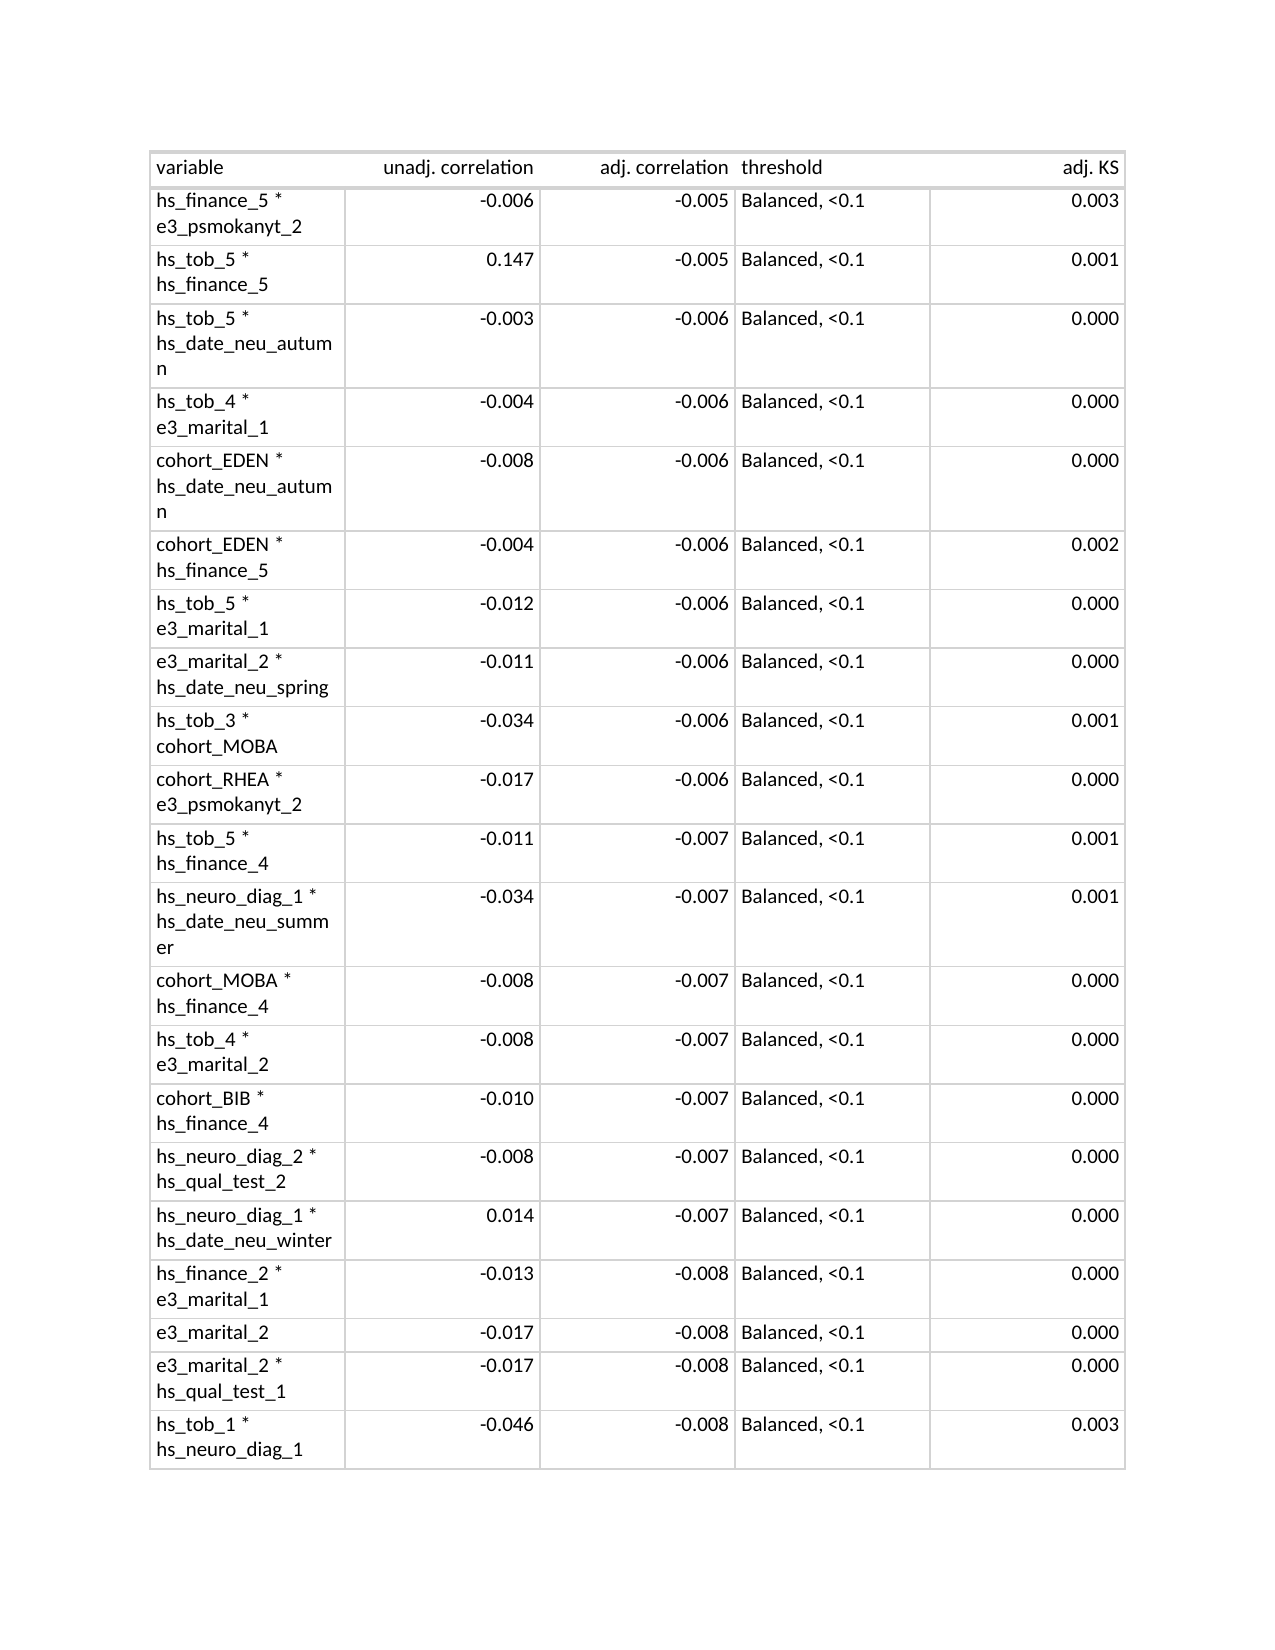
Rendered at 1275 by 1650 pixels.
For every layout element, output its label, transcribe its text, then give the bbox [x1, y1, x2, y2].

table_cell -0.008 [346, 1143, 539, 1200]
table_cell 0.001 [931, 825, 1124, 882]
table_cell -0.008 [541, 1411, 734, 1468]
table_cell -0.004 [346, 532, 539, 588]
table_cell Balanced, <0.1 [736, 825, 929, 882]
table_cell -0.017 [346, 1353, 539, 1409]
table_cell hs_tob_4 * e3_marital_1 [151, 389, 344, 446]
table_cell Balanced, <0.1 [736, 1353, 929, 1409]
table_cell 0.001 [931, 883, 1124, 966]
table_cell 0.000 [931, 1319, 1124, 1351]
table_header unadj. correlation [345, 154, 540, 186]
table_cell -0.006 [541, 707, 734, 764]
table_cell hs_tob_5 * hs_date_neu_autumn [151, 305, 344, 387]
table_cell -0.034 [346, 707, 539, 764]
table_cell -0.008 [346, 447, 539, 530]
table_cell cohort_EDEN * hs_date_neu_autumn [151, 447, 344, 530]
table_cell cohort_BIB * hs_finance_4 [151, 1085, 344, 1142]
table_cell -0.011 [346, 649, 539, 706]
table_cell -0.008 [346, 967, 539, 1024]
table_cell 0.003 [931, 1411, 1124, 1468]
table_cell -0.006 [541, 590, 734, 647]
table_cell Balanced, <0.1 [736, 649, 929, 706]
table_cell -0.008 [541, 1261, 734, 1318]
table_cell hs_tob_5 * e3_marital_1 [151, 590, 344, 647]
table_cell hs_tob_5 * hs_finance_5 [151, 246, 344, 303]
table_cell Balanced, <0.1 [736, 1202, 929, 1259]
table_cell hs_tob_3 * cohort_MOBA [151, 707, 344, 764]
table_cell Balanced, <0.1 [736, 1143, 929, 1200]
table_cell Balanced, <0.1 [736, 883, 929, 966]
table_cell Balanced, <0.1 [736, 590, 929, 647]
table_cell Balanced, <0.1 [736, 766, 929, 823]
table_cell Balanced, <0.1 [736, 532, 929, 588]
table_cell Balanced, <0.1 [736, 246, 929, 303]
table_cell 0.000 [931, 967, 1124, 1024]
table_cell -0.046 [346, 1411, 539, 1468]
table_cell Balanced, <0.1 [736, 707, 929, 764]
table_cell -0.007 [541, 1143, 734, 1200]
table_cell Balanced, <0.1 [736, 190, 929, 244]
table_cell -0.007 [541, 1202, 734, 1259]
table_header threshold [735, 154, 930, 186]
table_cell 0.000 [931, 305, 1124, 387]
table_cell Balanced, <0.1 [736, 967, 929, 1024]
table_cell -0.034 [346, 883, 539, 966]
table_cell -0.008 [541, 1353, 734, 1409]
table_cell -0.008 [541, 1319, 734, 1351]
table_cell Balanced, <0.1 [736, 1085, 929, 1142]
table_cell -0.004 [346, 389, 539, 446]
table_cell -0.010 [346, 1085, 539, 1142]
table_cell hs_finance_5 * e3_psmokanyt_2 [151, 190, 344, 244]
table_cell e3_marital_2 * hs_date_neu_spring [151, 649, 344, 706]
table_cell Balanced, <0.1 [736, 1261, 929, 1318]
table_cell 0.000 [931, 1202, 1124, 1259]
table_cell -0.006 [541, 447, 734, 530]
table_cell 0.000 [931, 389, 1124, 446]
table_cell 0.000 [931, 649, 1124, 706]
table_cell cohort_RHEA * e3_psmokanyt_2 [151, 766, 344, 823]
table_cell hs_neuro_diag_2 * hs_qual_test_2 [151, 1143, 344, 1200]
table_cell hs_neuro_diag_1 * hs_date_neu_winter [151, 1202, 344, 1259]
table_cell 0.000 [931, 1261, 1124, 1318]
table_cell hs_finance_2 * e3_marital_1 [151, 1261, 344, 1318]
table_cell 0.000 [931, 1143, 1124, 1200]
table_cell hs_tob_1 * hs_neuro_diag_1 [151, 1411, 344, 1468]
table_cell hs_neuro_diag_1 * hs_date_neu_summer [151, 883, 344, 966]
table_cell Balanced, <0.1 [736, 1319, 929, 1351]
table_cell -0.006 [541, 389, 734, 446]
table_cell Balanced, <0.1 [736, 389, 929, 446]
table_header variable [151, 154, 345, 186]
table_cell -0.007 [541, 883, 734, 966]
table_cell 0.014 [346, 1202, 539, 1259]
table_cell -0.003 [346, 305, 539, 387]
table_cell -0.017 [346, 1319, 539, 1351]
table_cell hs_tob_4 * e3_marital_2 [151, 1026, 344, 1083]
table_cell 0.000 [931, 1026, 1124, 1083]
table_cell e3_marital_2 [151, 1319, 344, 1351]
table_cell 0.000 [931, 590, 1124, 647]
table_cell -0.006 [541, 305, 734, 387]
table_cell e3_marital_2 * hs_qual_test_1 [151, 1353, 344, 1409]
table_cell 0.000 [931, 766, 1124, 823]
table_header adj. KS [930, 154, 1124, 186]
table_header adj. correlation [540, 154, 735, 186]
table_cell -0.007 [541, 1085, 734, 1142]
table_cell -0.005 [541, 190, 734, 244]
table_cell 0.147 [346, 246, 539, 303]
table_cell Balanced, <0.1 [736, 1411, 929, 1468]
table_cell 0.003 [931, 190, 1124, 244]
table_cell 0.000 [931, 1085, 1124, 1142]
table_cell Balanced, <0.1 [736, 447, 929, 530]
table_cell -0.013 [346, 1261, 539, 1318]
table_cell -0.006 [541, 766, 734, 823]
table_cell Balanced, <0.1 [736, 1026, 929, 1083]
table_cell 0.001 [931, 246, 1124, 303]
table_cell -0.006 [346, 190, 539, 244]
table_cell -0.007 [541, 1026, 734, 1083]
table_cell hs_tob_5 * hs_finance_4 [151, 825, 344, 882]
table_cell Balanced, <0.1 [736, 305, 929, 387]
table_cell -0.007 [541, 825, 734, 882]
table_cell cohort_MOBA * hs_finance_4 [151, 967, 344, 1024]
table_cell 0.000 [931, 1353, 1124, 1409]
table_cell -0.017 [346, 766, 539, 823]
table_cell -0.006 [541, 532, 734, 588]
table_cell 0.001 [931, 707, 1124, 764]
table_cell -0.005 [541, 246, 734, 303]
table_cell -0.012 [346, 590, 539, 647]
table_cell -0.006 [541, 649, 734, 706]
table_cell -0.008 [346, 1026, 539, 1083]
table_cell 0.000 [931, 447, 1124, 530]
table_cell -0.007 [541, 967, 734, 1024]
table_cell -0.011 [346, 825, 539, 882]
table_cell 0.002 [931, 532, 1124, 588]
table_cell cohort_EDEN * hs_finance_5 [151, 532, 344, 588]
